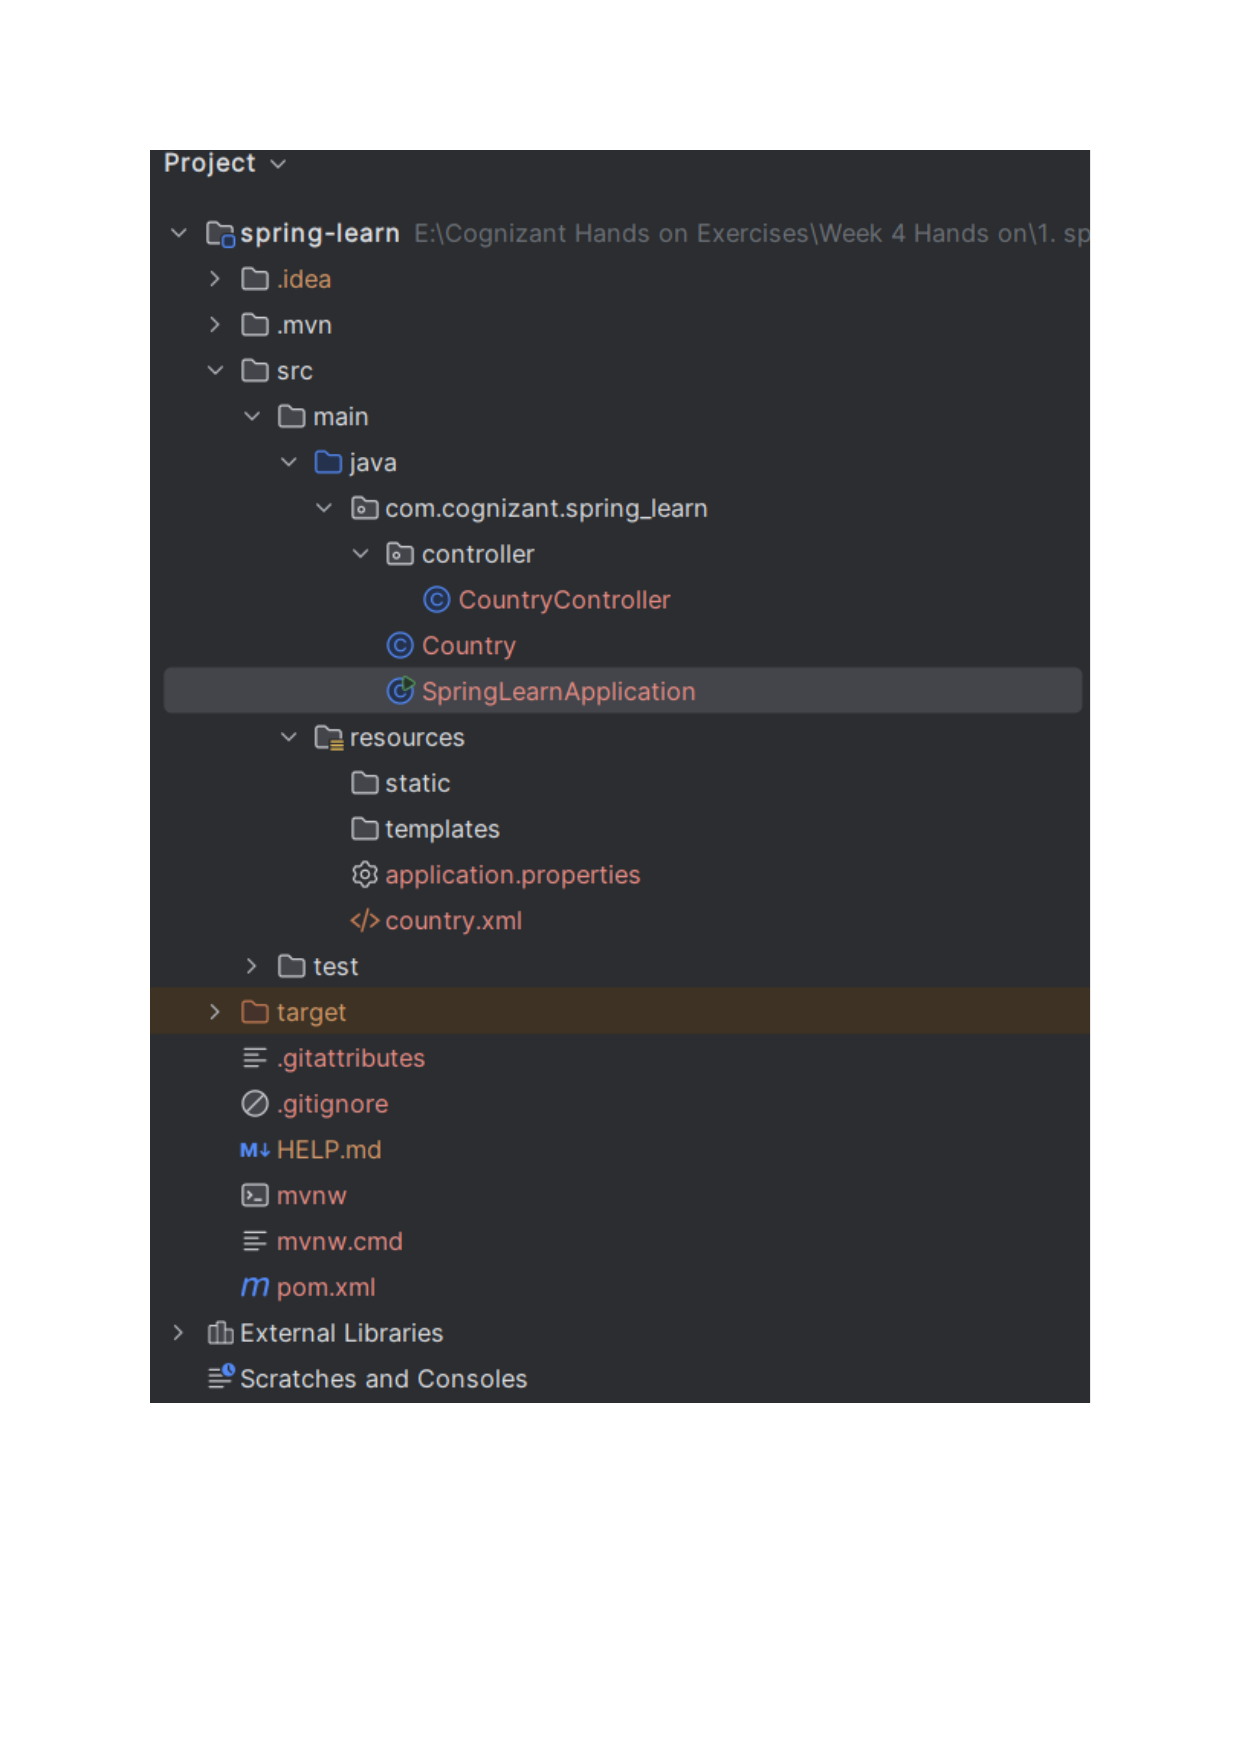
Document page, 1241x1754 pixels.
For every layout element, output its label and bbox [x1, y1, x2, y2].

picture [150, 150, 1091, 1403]
